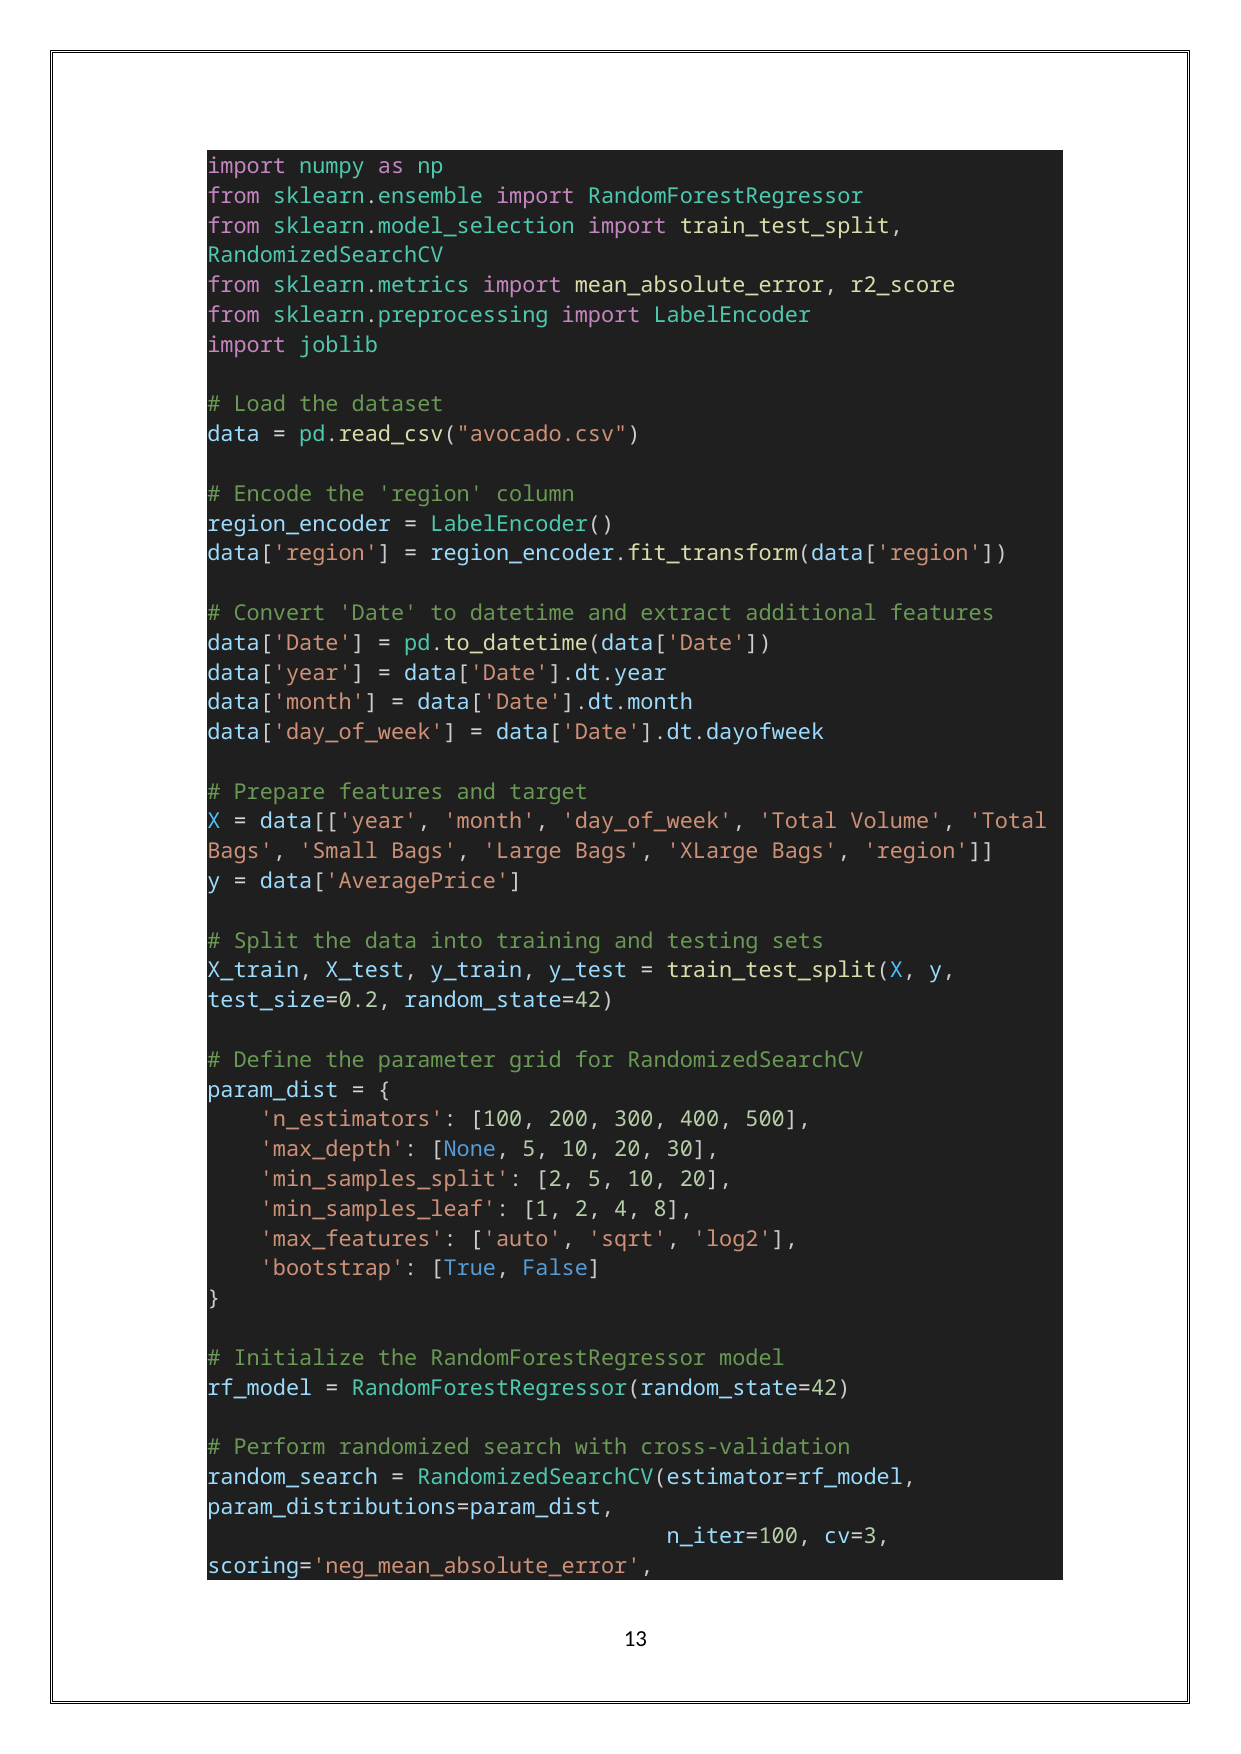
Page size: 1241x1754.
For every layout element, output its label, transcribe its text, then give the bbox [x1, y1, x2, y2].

text param_dist = { [207, 1073, 1063, 1103]
text from sklearn.ensemble import RandomForestRegressor [207, 180, 1063, 209]
text 'min_samples_leaf': [1, 2, 4, 8], [207, 1193, 1063, 1222]
text # Convert 'Date' to datetime and extract additional features [207, 597, 1063, 627]
text # Split the data into training and testing sets [207, 924, 1063, 954]
text 'bootstrap': [True, False] [207, 1252, 1063, 1282]
text region_encoder = LabelEncoder() [207, 507, 1063, 537]
text # Initialize the RandomForestRegressor model [207, 1342, 1063, 1371]
text data['region'] = region_encoder.fit_transform(data['region']) [207, 537, 1063, 567]
text # Perform randomized search with cross-validation [207, 1431, 1063, 1461]
text data['day_of_week'] = data['Date'].dt.dayofweek [207, 716, 1063, 746]
text 'n_estimators': [100, 200, 300, 400, 500], [207, 1103, 1063, 1133]
text from sklearn.preprocessing import LabelEncoder [207, 299, 1063, 329]
text data['month'] = data['Date'].dt.month [207, 686, 1063, 716]
text y = data['AveragePrice'] [207, 865, 1063, 895]
text n_iter=100, cv=3, scoring='neg_mean_absolute_error', [207, 1520, 1063, 1580]
text import numpy as np [207, 150, 1063, 180]
text import joblib [207, 329, 1063, 358]
text rf_model = RandomForestRegressor(random_state=42) [207, 1371, 1063, 1401]
text X = data[['year', 'month', 'day_of_week', 'Total Volume', 'Total Bags', 'Small Bags', 'Large Bags', 'XLarge Bags', 'region']] [207, 805, 1063, 865]
text # Define the parameter grid for RandomizedSearchCV [207, 1044, 1063, 1073]
text } [207, 1282, 1063, 1312]
text # Prepare features and target [207, 776, 1063, 805]
text # Load the dataset [207, 388, 1063, 418]
text # Encode the 'region' column [207, 478, 1063, 507]
text from sklearn.metrics import mean_absolute_error, r2_score [207, 269, 1063, 299]
text data['year'] = data['Date'].dt.year [207, 656, 1063, 686]
text X_train, X_test, y_train, y_test = train_test_split(X, y, test_size=0.2, random_state=42) [207, 954, 1063, 1014]
text 'max_features': ['auto', 'sqrt', 'log2'], [207, 1222, 1063, 1252]
text data = pd.read_csv("avocado.csv") [207, 418, 1063, 448]
text data['Date'] = pd.to_datetime(data['Date']) [207, 627, 1063, 656]
text 'min_samples_split': [2, 5, 10, 20], [207, 1163, 1063, 1193]
text 'max_depth': [None, 5, 10, 20, 30], [207, 1133, 1063, 1163]
text random_search = RandomizedSearchCV(estimator=rf_model, param_distributions=param_dist, [207, 1461, 1063, 1520]
text from sklearn.model_selection import train_test_split, RandomizedSearchCV [207, 209, 1063, 269]
